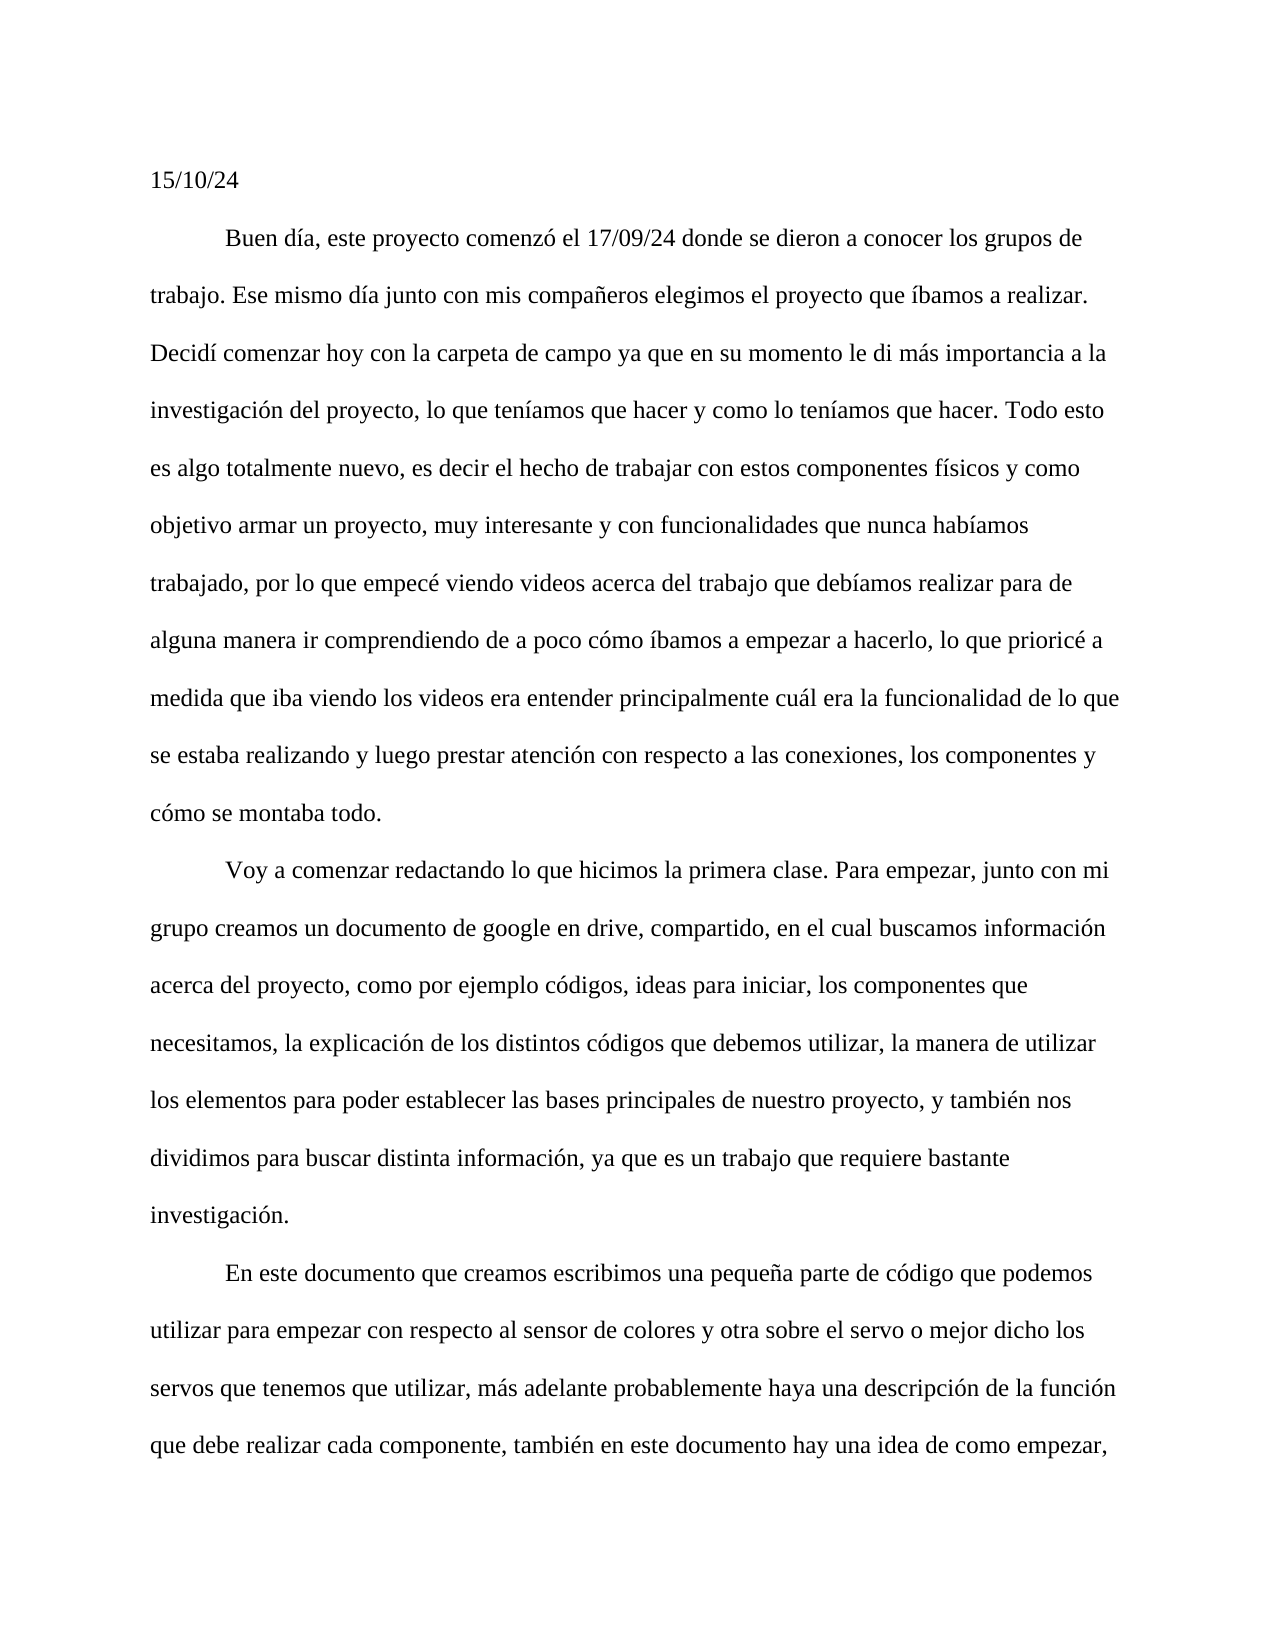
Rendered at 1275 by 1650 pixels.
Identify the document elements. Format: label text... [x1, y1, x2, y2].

text 15/10/24 [150, 166, 1125, 194]
text Buen día, este proyecto comenzó el 17/09/24 donde se dieron a conocer los grupos de trabajo. Ese mismo día junto con mis compañeros elegimos el proyecto que íbamos a realizar. Decidí comenzar hoy con la carpeta de campo ya que en su momento le di más importancia a la investigación del proyecto, lo que teníamos que hacer y como lo teníamos que hacer. Todo esto es algo totalmente nuevo, es decir el hecho de trabajar con estos componentes físicos y como objetivo armar un proyecto, muy interesante y con funcionalidades que nunca habíamos trabajado, por lo que empecé viendo videos acerca del trabajo que debíamos realizar para de alguna manera ir comprendiendo de a poco cómo íbamos a empezar a hacerlo, lo que prioricé a medida que iba viendo los videos era entender principalmente cuál era la funcionalidad de lo que se estaba realizando y luego prestar atención con respecto a las conexiones, los componentes y cómo se montaba todo. [150, 223, 1125, 827]
text Voy a comenzar redactando lo que hicimos la primera clase. Para empezar, junto con mi grupo creamos un documento de google en drive, compartido, en el cual buscamos información acerca del proyecto, como por ejemplo códigos, ideas para iniciar, los componentes que necesitamos, la explicación de los distintos códigos que debemos utilizar, la manera de utilizar los elementos para poder establecer las bases principales de nuestro proyecto, y también nos dividimos para buscar distinta información, ya que es un trabajo que requiere bastante investigación. [150, 856, 1125, 1229]
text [150, 1258, 1125, 1459]
